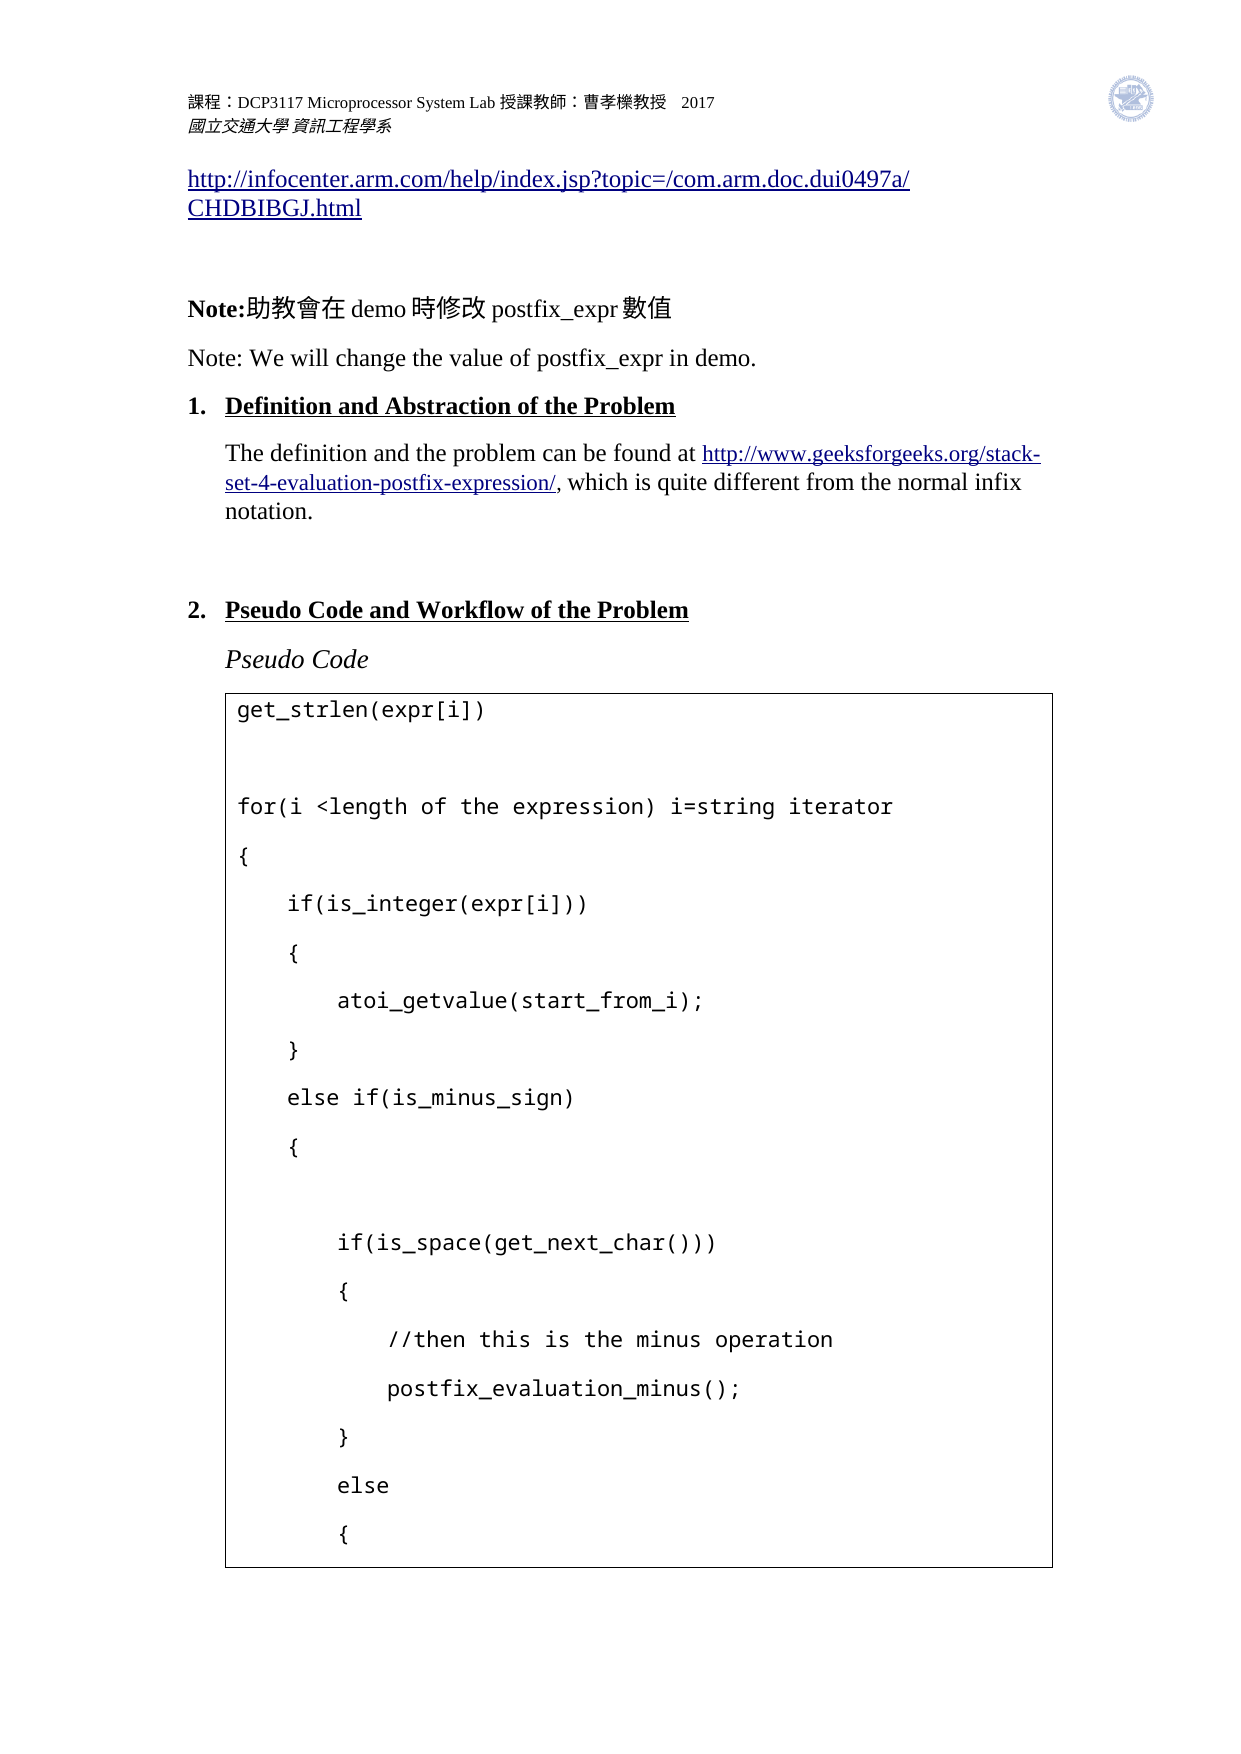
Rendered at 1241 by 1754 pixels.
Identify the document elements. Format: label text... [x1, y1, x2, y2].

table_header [226, 694, 1052, 1567]
list The definition and the problem can be found at http://www.geeksforgeeks.org/stack-set-4-evaluation-postfix-expression/, which is quite different from the normal infix notation. [225, 438, 1053, 524]
list Definition and Abstraction of the Problem [187, 391, 1053, 419]
text Pseudo Code [225, 643, 1053, 674]
text http://infocenter.arm.com/help/index.jsp?topic=/com.arm.doc.dui0497a/CHDBIBGJ.html [187, 164, 1053, 222]
text Note: We will change the value of postfix_expr in demo. [187, 343, 1053, 372]
picture [1102, 70, 1155, 124]
text Note:助教會在demo時修改postfix_expr數值 [187, 288, 1053, 324]
list Pseudo Code and Workflow of the Problem [187, 596, 1053, 624]
